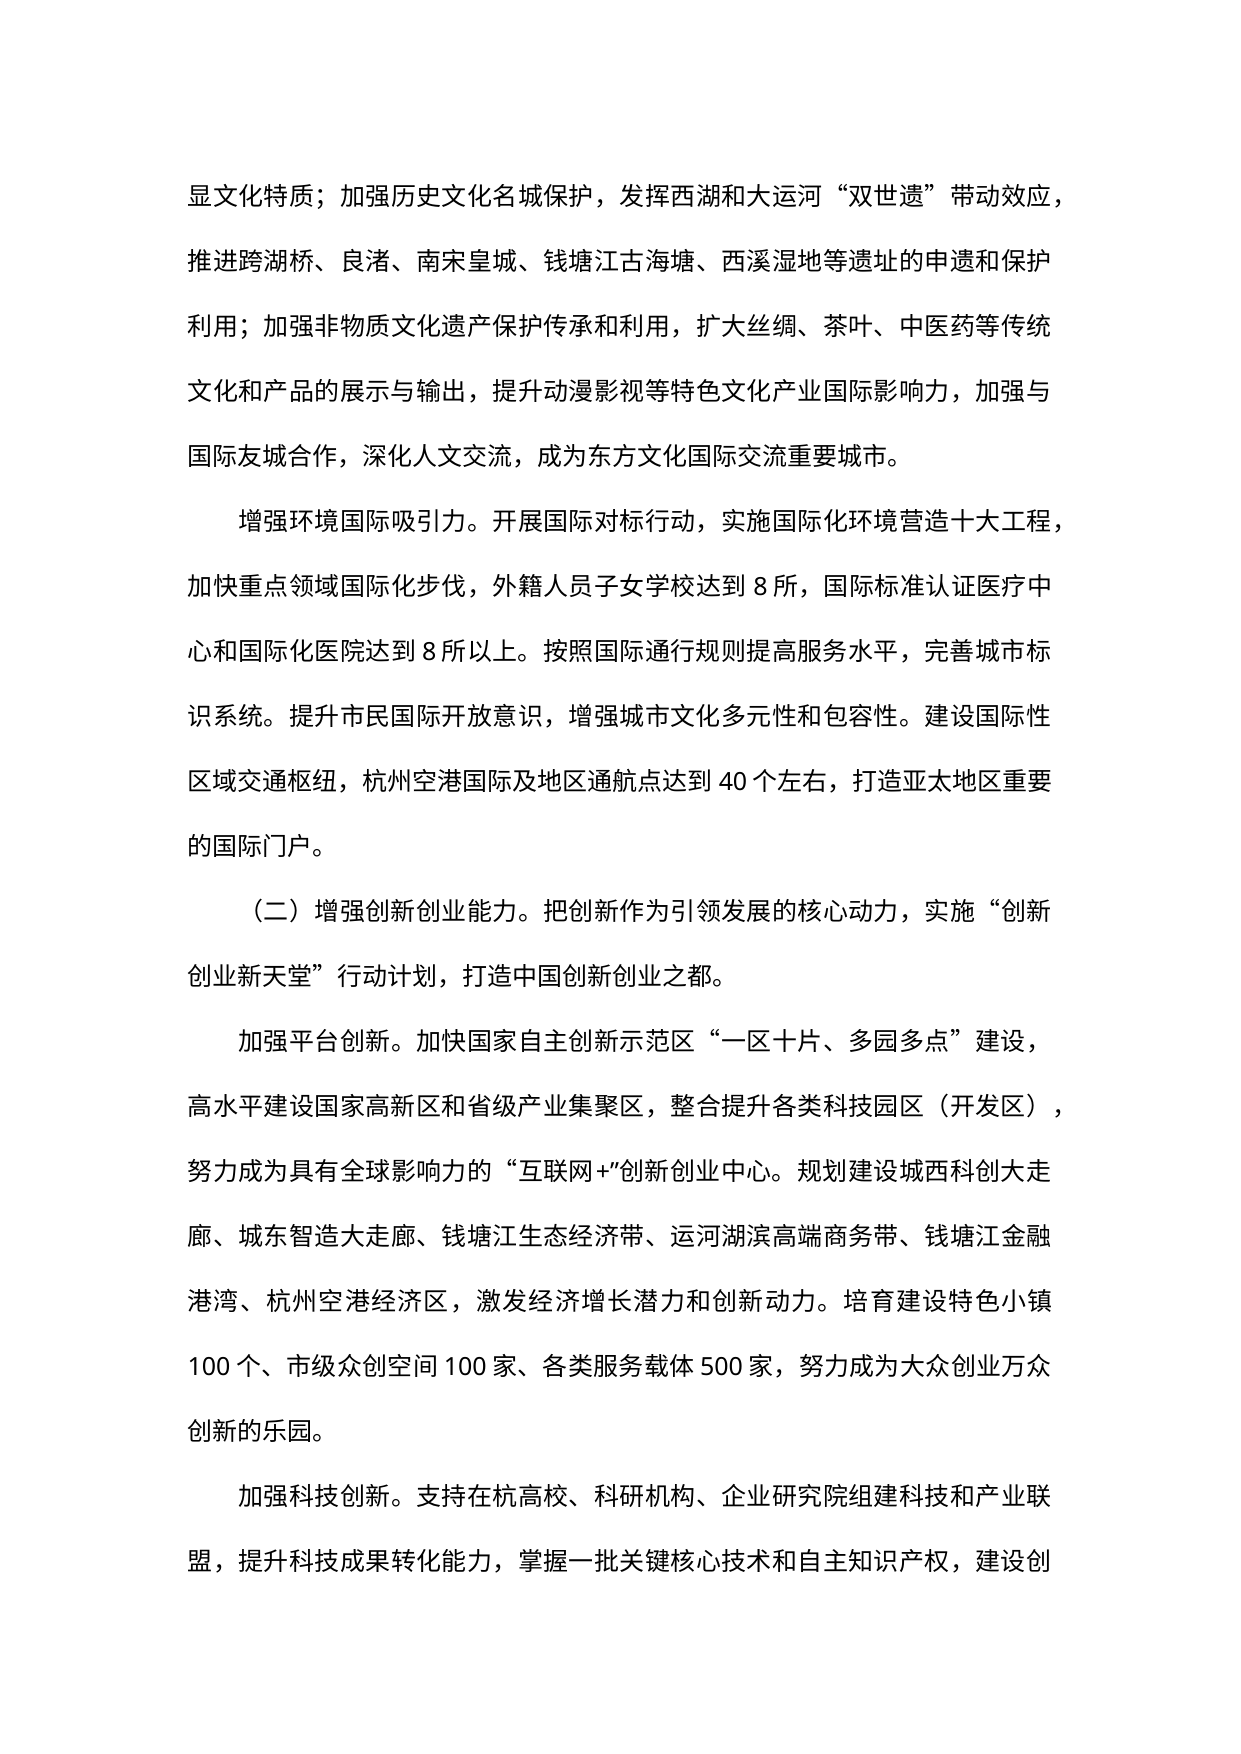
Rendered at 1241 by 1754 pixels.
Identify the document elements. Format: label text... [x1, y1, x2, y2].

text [187, 162, 1053, 487]
text （二）增强创新创业能力。把创新作为引领发展的核心动力，实施“创新创业新天堂”行动计划，打造中国创新创业之都。 [187, 877, 1053, 1007]
text 增强环境国际吸引力。开展国际对标行动，实施国际化环境营造十大工程，加快重点领域国际化步伐，外籍人员子女学校达到8所，国际标准认证医疗中心和国际化医院达到8所以上。按照国际通行规则提高服务水平，完善城市标识系统。提升市民国际开放意识，增强城市文化多元性和包容性。建设国际性区域交通枢纽，杭州空港国际及地区通航点达到40个左右，打造亚太地区重要的国际门户。 [187, 487, 1053, 877]
text 加强平台创新。加快国家自主创新示范区“一区十片、多园多点”建设，高水平建设国家高新区和省级产业集聚区，整合提升各类科技园区（开发区），努力成为具有全球影响力的“互联网+”创新创业中心。规划建设城西科创大走廊、城东智造大走廊、钱塘江生态经济带、运河湖滨高端商务带、钱塘江金融港湾、杭州空港经济区，激发经济增长潜力和创新动力。培育建设特色小镇100个、市级众创空间100家、各类服务载体500家，努力成为大众创业万众创新的乐园。 [187, 1007, 1053, 1462]
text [187, 1462, 1053, 1592]
